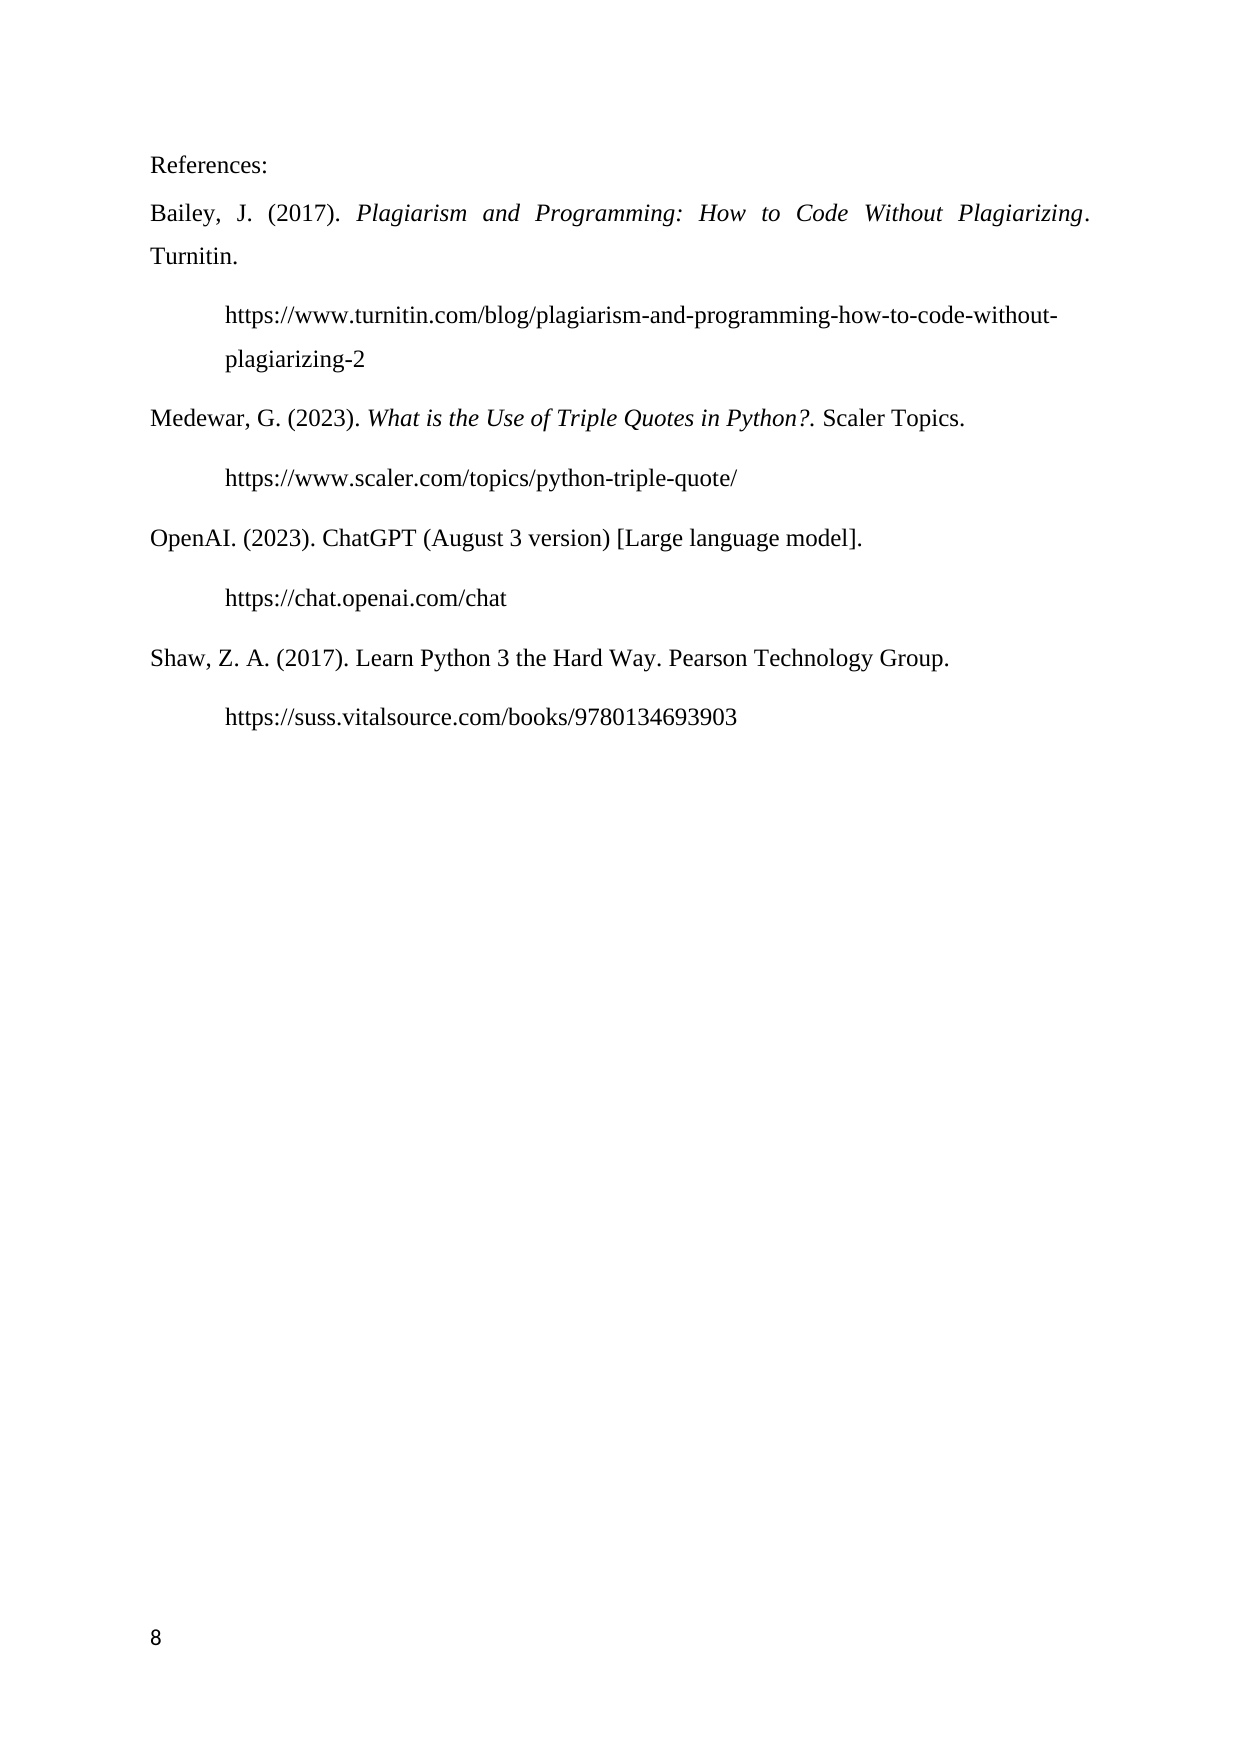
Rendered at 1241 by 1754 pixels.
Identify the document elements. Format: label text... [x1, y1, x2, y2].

text References: [150, 150, 1090, 179]
text OpenAI. (2023). ChatGPT (August 3 version) [Large language model]. [150, 523, 1090, 552]
text https://suss.vitalsource.com/books/9780134693903 [150, 702, 1090, 731]
text Bailey, J. (2017). Plagiarism and Programming: How to Code Without Plagiarizing. Turnitin. [150, 198, 1090, 269]
text https://www.turnitin.com/blog/plagiarism-and-programming-how-to-code-without-plagiarizing-2 [225, 301, 1090, 372]
text Shaw, Z. A. (2017). Learn Python 3 the Hard Way. Pearson Technology Group. [150, 643, 1090, 671]
text Medewar, G. (2023). What is the Use of Triple Quotes in Python?. Scaler Topics. [150, 403, 1090, 432]
text https://www.scaler.com/topics/python-triple-quote/ [150, 463, 1090, 492]
text https://chat.openai.com/chat [150, 583, 1090, 612]
